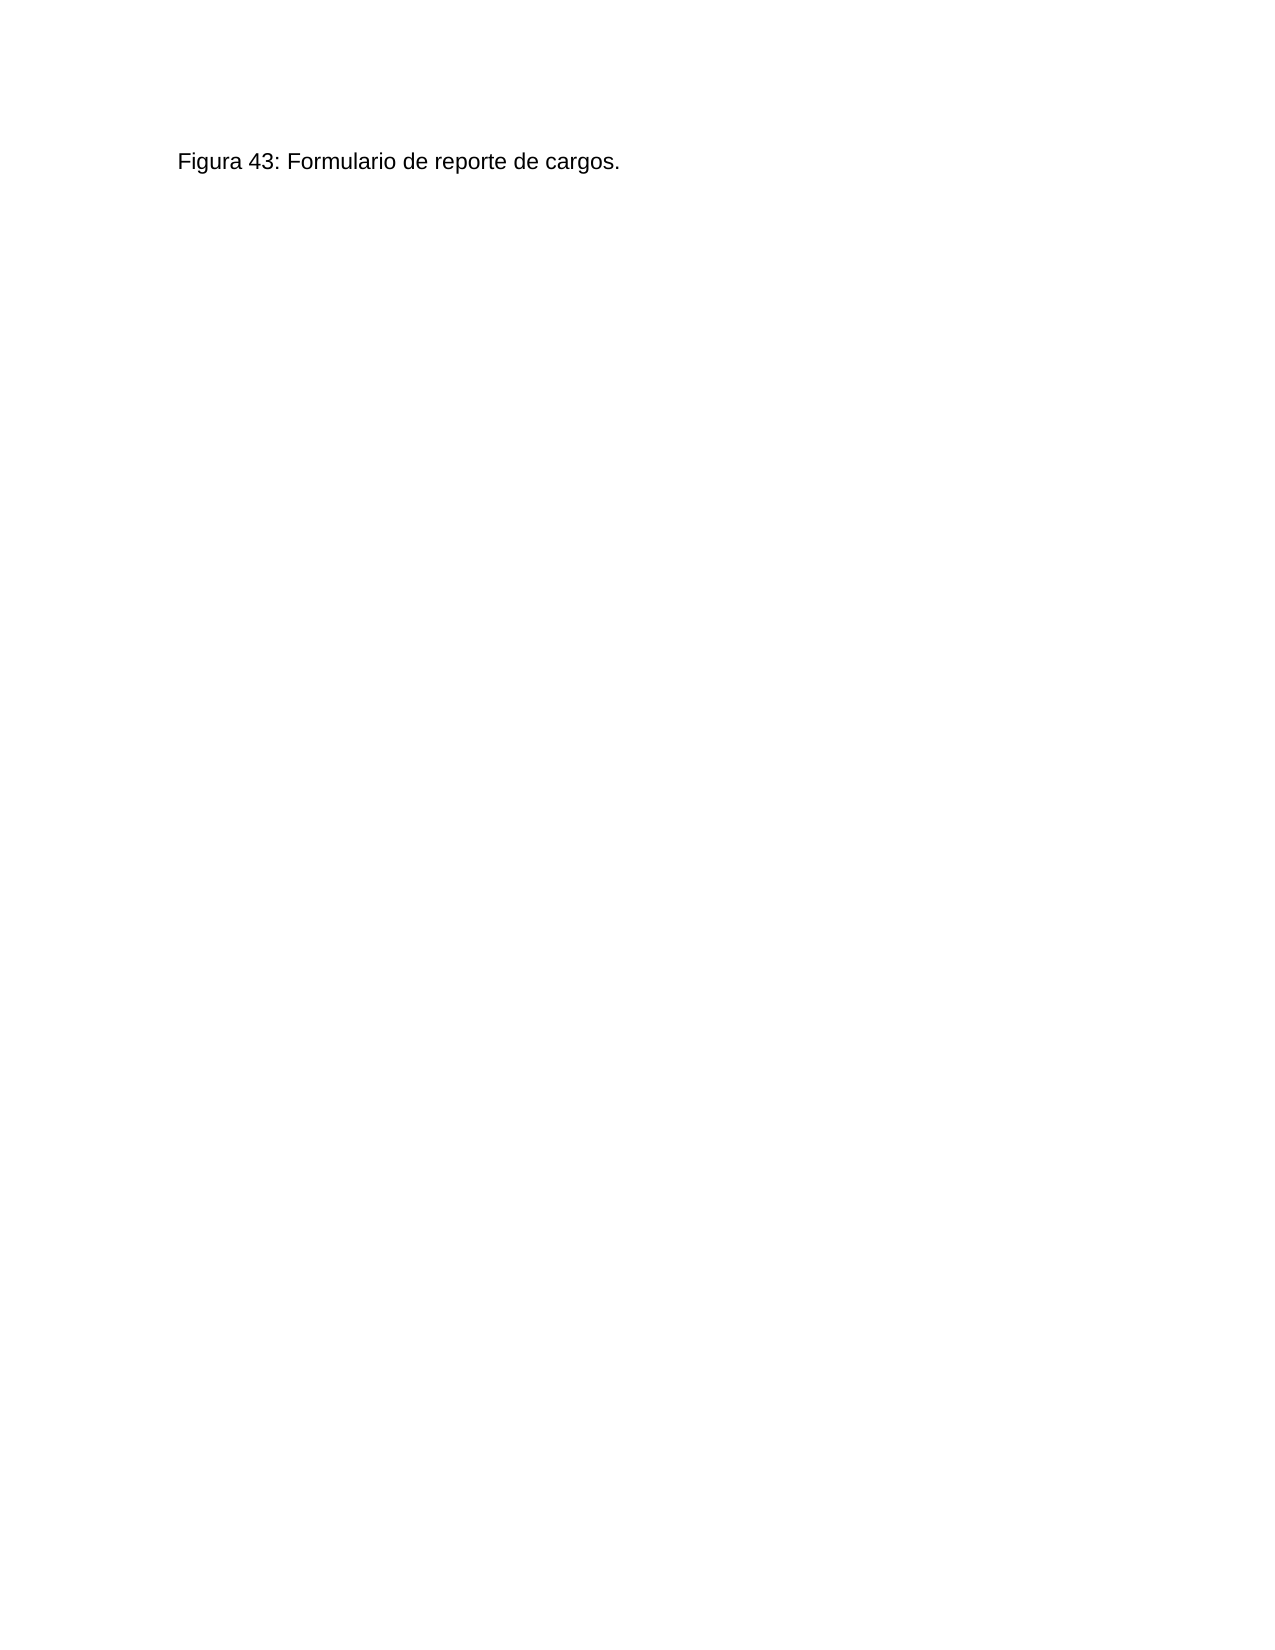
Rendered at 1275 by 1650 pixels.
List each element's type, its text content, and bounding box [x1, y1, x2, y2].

text Figura 43: Formulario de reporte de cargos. [177, 148, 1098, 174]
